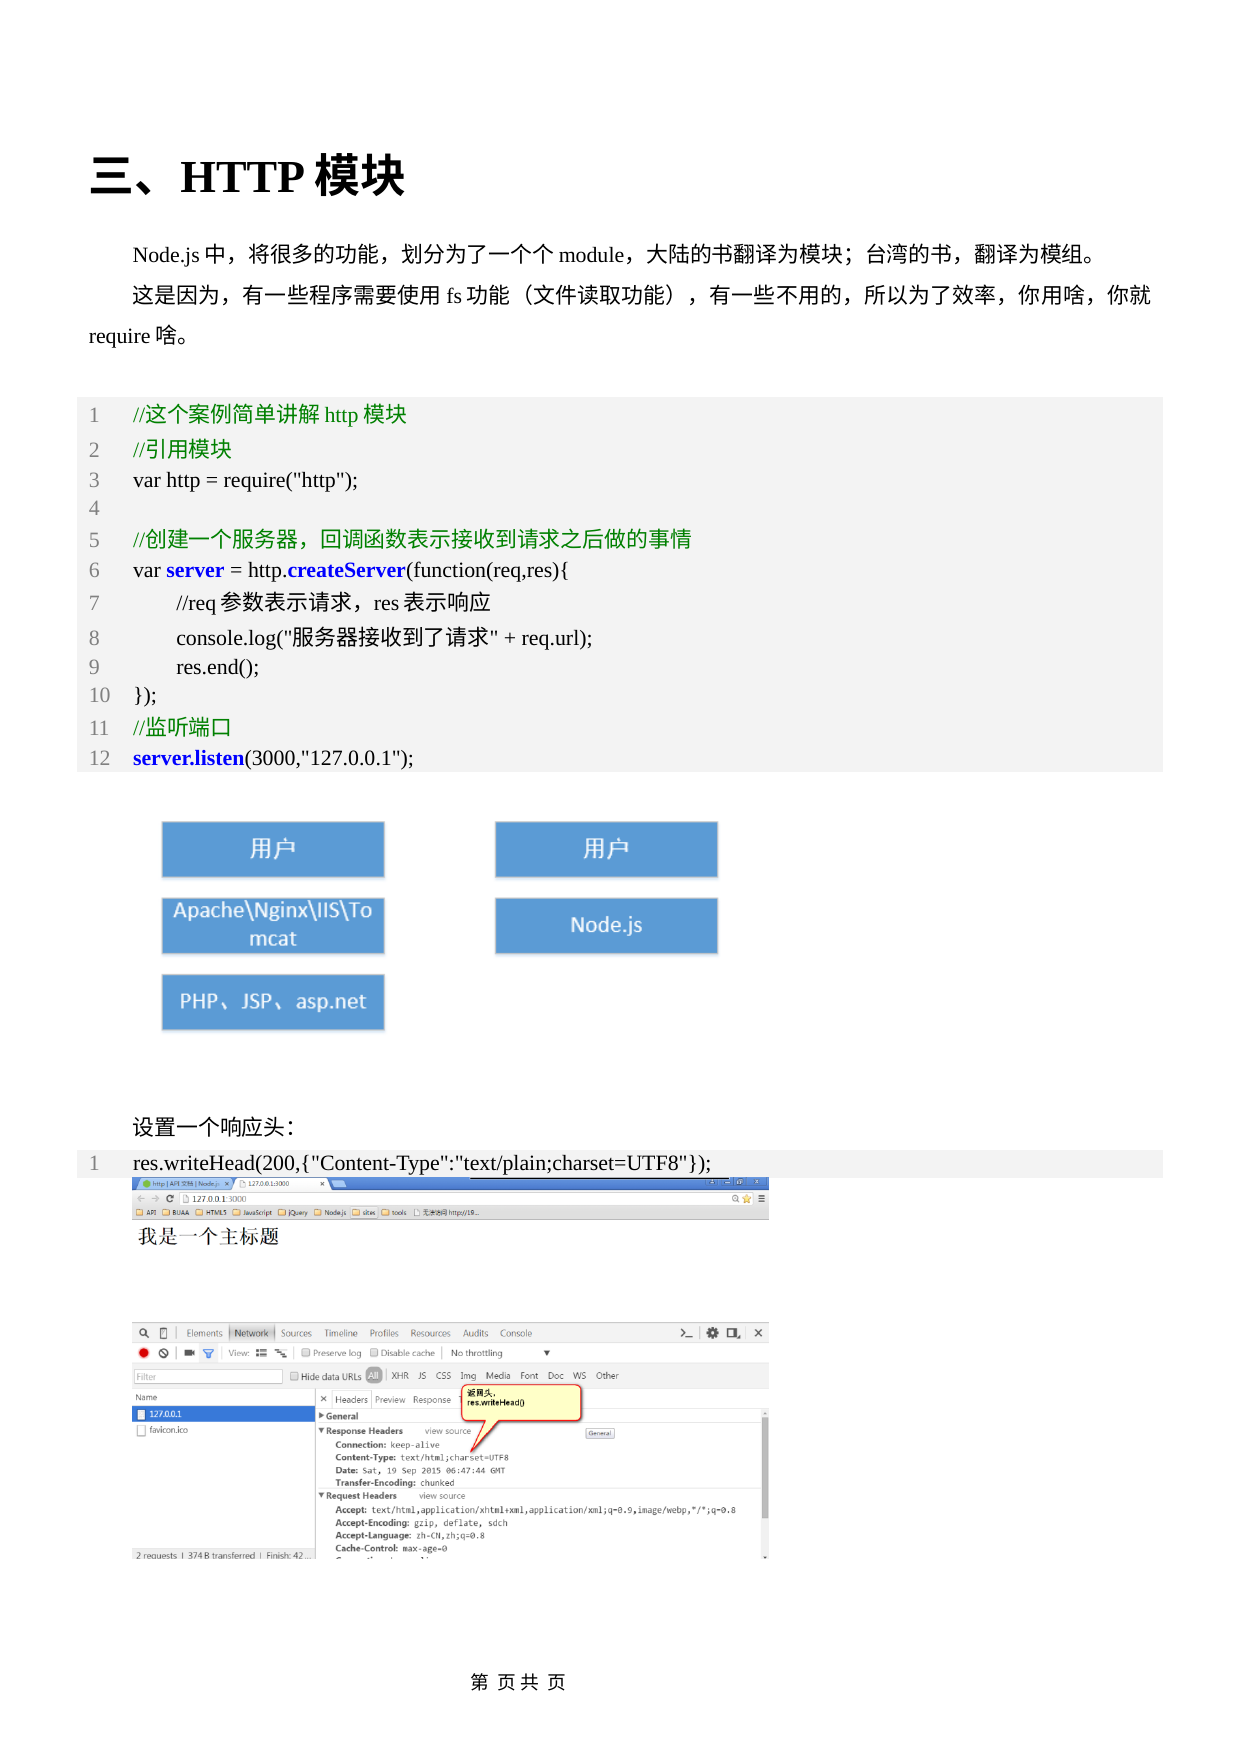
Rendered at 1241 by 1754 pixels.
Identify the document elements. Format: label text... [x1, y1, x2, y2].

picture [132, 1177, 769, 1559]
table_header res.writeHead(200,{"Content-Type":"text/plain;charset=UTF8"}); [77, 1150, 1163, 1178]
text 这是因为，有一些程序需要使用fs功能（文件读取功能），有一些不用的，所以为了效率，你用啥，你就require啥。 [88, 277, 1152, 351]
text Node.js中，将很多的功能，划分为了一个个module，大陆的书翻译为模块；台湾的书，翻译为模组。 [88, 237, 1152, 269]
picture [132, 772, 753, 1064]
table_header //这个案例简单讲解http模块 //引用模块 var http = require("http"); //创建一个服务器，回调函数表示接收到请求之后做的事情 var server = http.createServer(function(req,res){ //req参数表示请求，res表示响应 console.log("服务器接收到了请求" + req.url); res.end(); }); //监听端口 server.listen(3000,"127.0.0.1"); [77, 397, 1163, 772]
text 设置一个响应头： [88, 1110, 1152, 1142]
